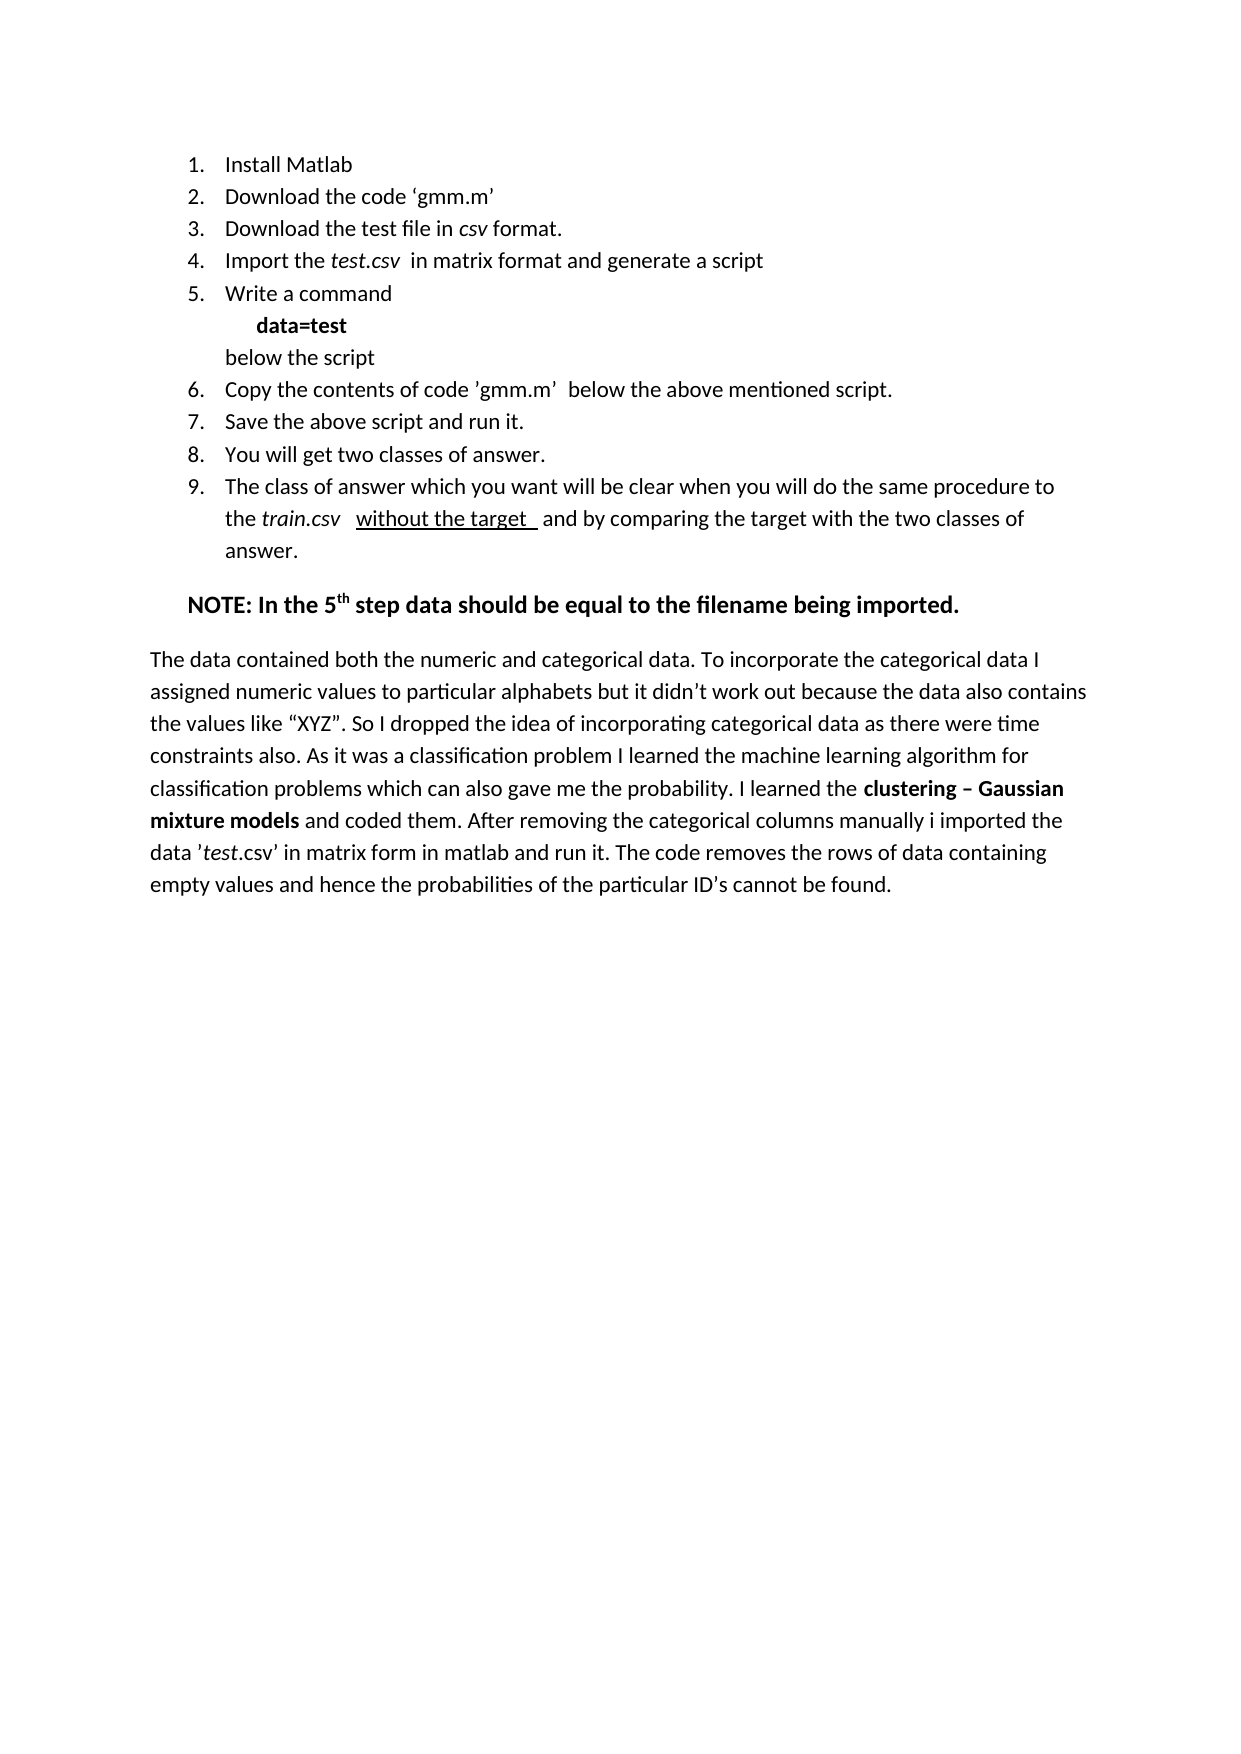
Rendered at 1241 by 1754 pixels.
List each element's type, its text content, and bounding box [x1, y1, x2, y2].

list Write a command data=test below the script [187, 279, 1090, 371]
list Download the code ‘gmm.m’ [187, 182, 1090, 210]
list The class of answer which you want will be clear when you will do the same procedure to the train.csv without the target and by comparing the target with the two classes of answer. [187, 472, 1090, 564]
list Copy the contents of code ’gmm.m’ below the above mentioned script. [187, 375, 1090, 403]
list Import the test.csv in matrix format and generate a script [187, 247, 1090, 274]
list Save the above script and run it. [187, 407, 1090, 436]
list Install Matlab [187, 150, 1090, 178]
text NOTE: In the 5th step data should be equal to the filename being imported. [187, 589, 1090, 620]
list You will get two classes of answer. [187, 440, 1090, 468]
list Download the test file in csv format. [187, 214, 1090, 242]
text The data contained both the numeric and categorical data. To incorporate the categorical data I assigned numeric values to particular alphabets but it didn’t work out because the data also contains the values like “XYZ”. So I dropped the idea of incorporating categorical data as there were time constraints also. As it was a classification problem I learned the machine learning algorithm for classification problems which can also gave me the probability. I learned the clustering – Gaussian mixture models and coded them. After removing the categorical columns manually i imported the data ’test.csv’ in matrix form in matlab and run it. The code removes the rows of data containing empty values and hence the probabilities of the particular ID’s cannot be found. [150, 645, 1090, 898]
